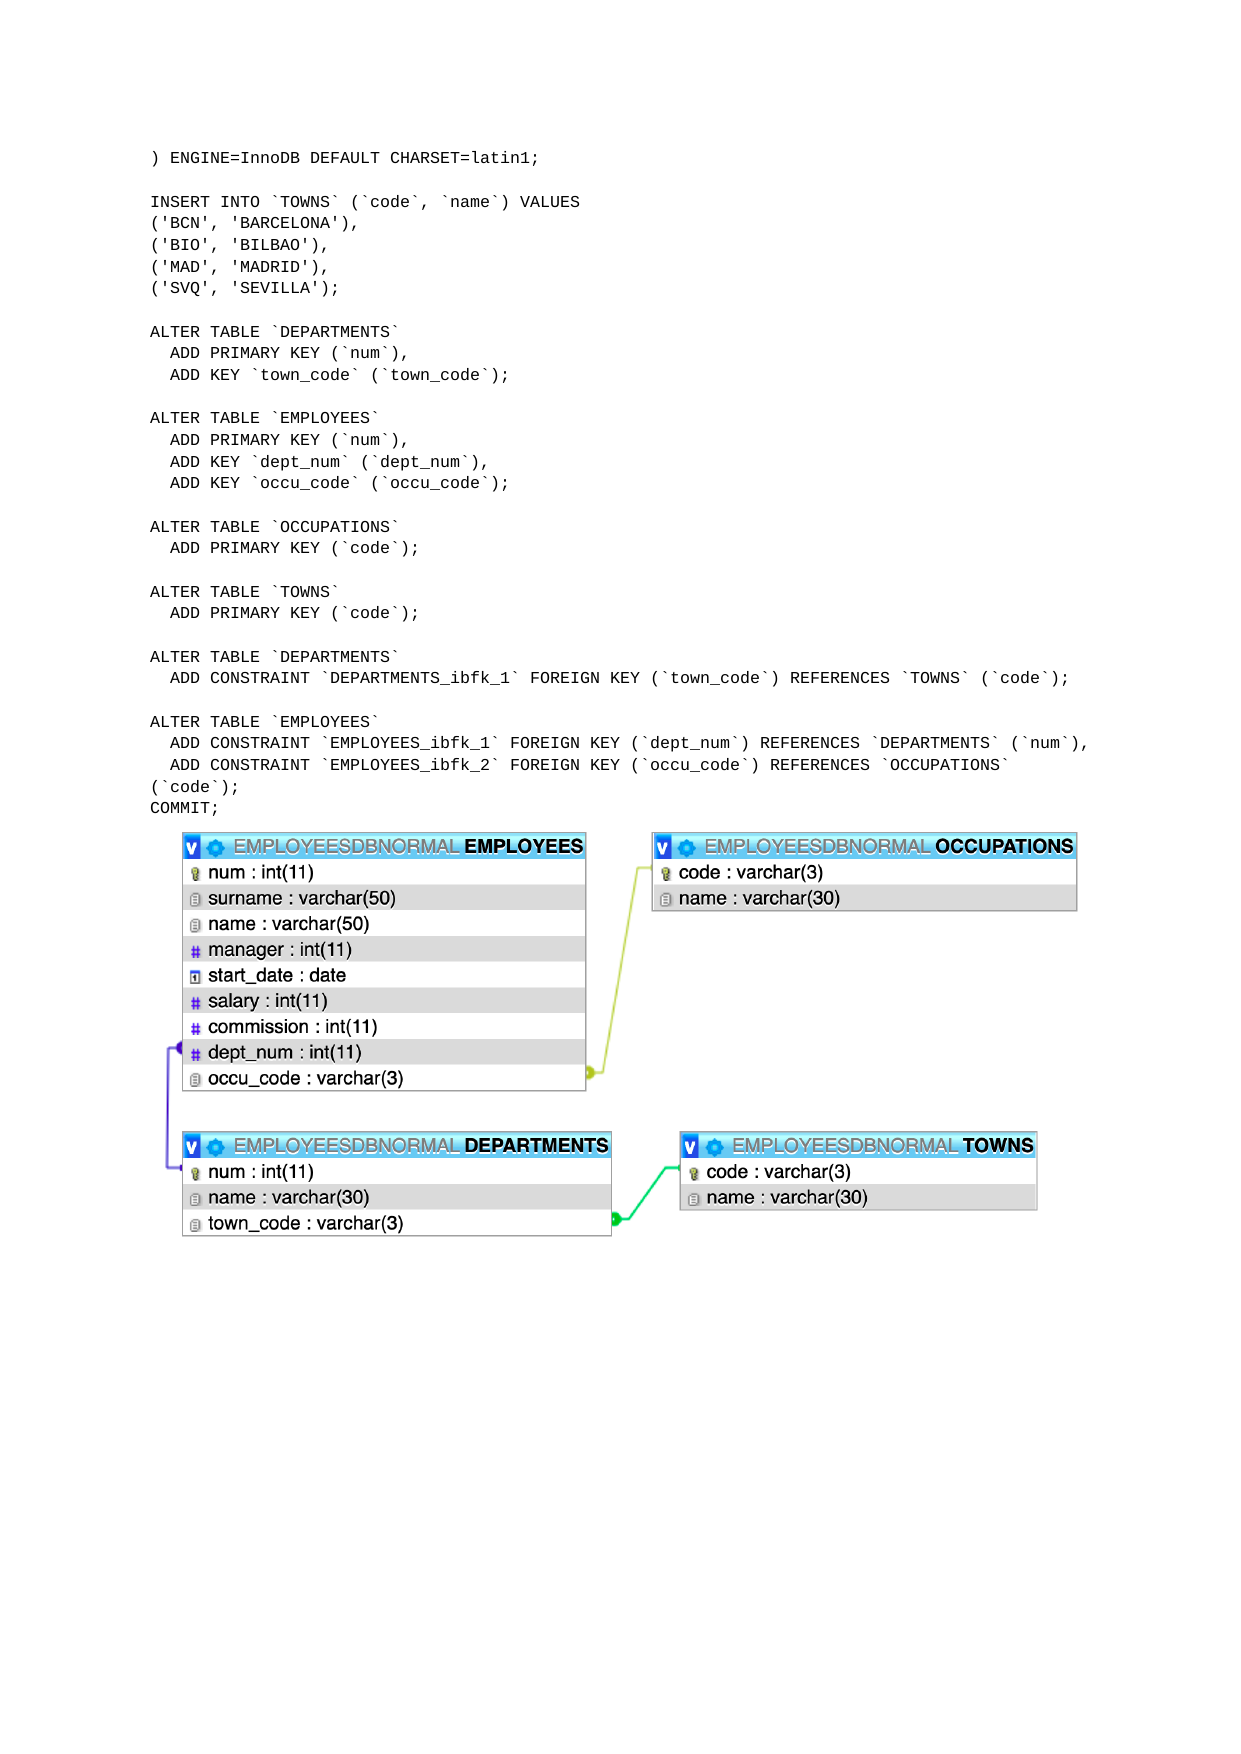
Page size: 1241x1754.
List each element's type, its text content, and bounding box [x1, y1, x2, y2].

text ADD PRIMARY KEY (`num`), [150, 432, 1090, 451]
text ADD CONSTRAINT `EMPLOYEES_ibfk_1` FOREIGN KEY (`dept_num`) REFERENCES `DEPARTMENTS` (`num`), [150, 735, 1090, 754]
text ('SVQ', 'SEVILLA'); [150, 280, 1090, 299]
text ADD PRIMARY KEY (`code`); [150, 605, 1090, 624]
text ('BIO', 'BILBAO'), [150, 237, 1090, 256]
picture [150, 821, 1091, 1249]
text ADD CONSTRAINT `DEPARTMENTS_ibfk_1` FOREIGN KEY (`town_code`) REFERENCES `TOWNS` (`code`); [150, 670, 1090, 689]
text ADD PRIMARY KEY (`num`), [150, 345, 1090, 364]
text ALTER TABLE `DEPARTMENTS` [150, 323, 1090, 342]
text ADD KEY `dept_num` (`dept_num`), [150, 453, 1090, 472]
text ('MAD', 'MADRID'), [150, 258, 1090, 277]
text ADD KEY `occu_code` (`occu_code`); [150, 475, 1090, 494]
text ALTER TABLE `EMPLOYEES` [150, 410, 1090, 429]
text ADD PRIMARY KEY (`code`); [150, 540, 1090, 559]
text ADD KEY `town_code` (`town_code`); [150, 367, 1090, 386]
text ALTER TABLE `DEPARTMENTS` [150, 648, 1090, 667]
text COMMIT; [150, 800, 1090, 819]
text ALTER TABLE `OCCUPATIONS` [150, 518, 1090, 537]
text ADD CONSTRAINT `EMPLOYEES_ibfk_2` FOREIGN KEY (`occu_code`) REFERENCES `OCCUPATIONS` (`code`); [150, 757, 1090, 797]
text ALTER TABLE `TOWNS` [150, 583, 1090, 602]
text ) ENGINE=InnoDB DEFAULT CHARSET=latin1; [150, 150, 1090, 169]
text INSERT INTO `TOWNS` (`code`, `name`) VALUES [150, 193, 1090, 212]
text ('BCN', 'BARCELONA'), [150, 215, 1090, 234]
text ALTER TABLE `EMPLOYEES` [150, 713, 1090, 732]
